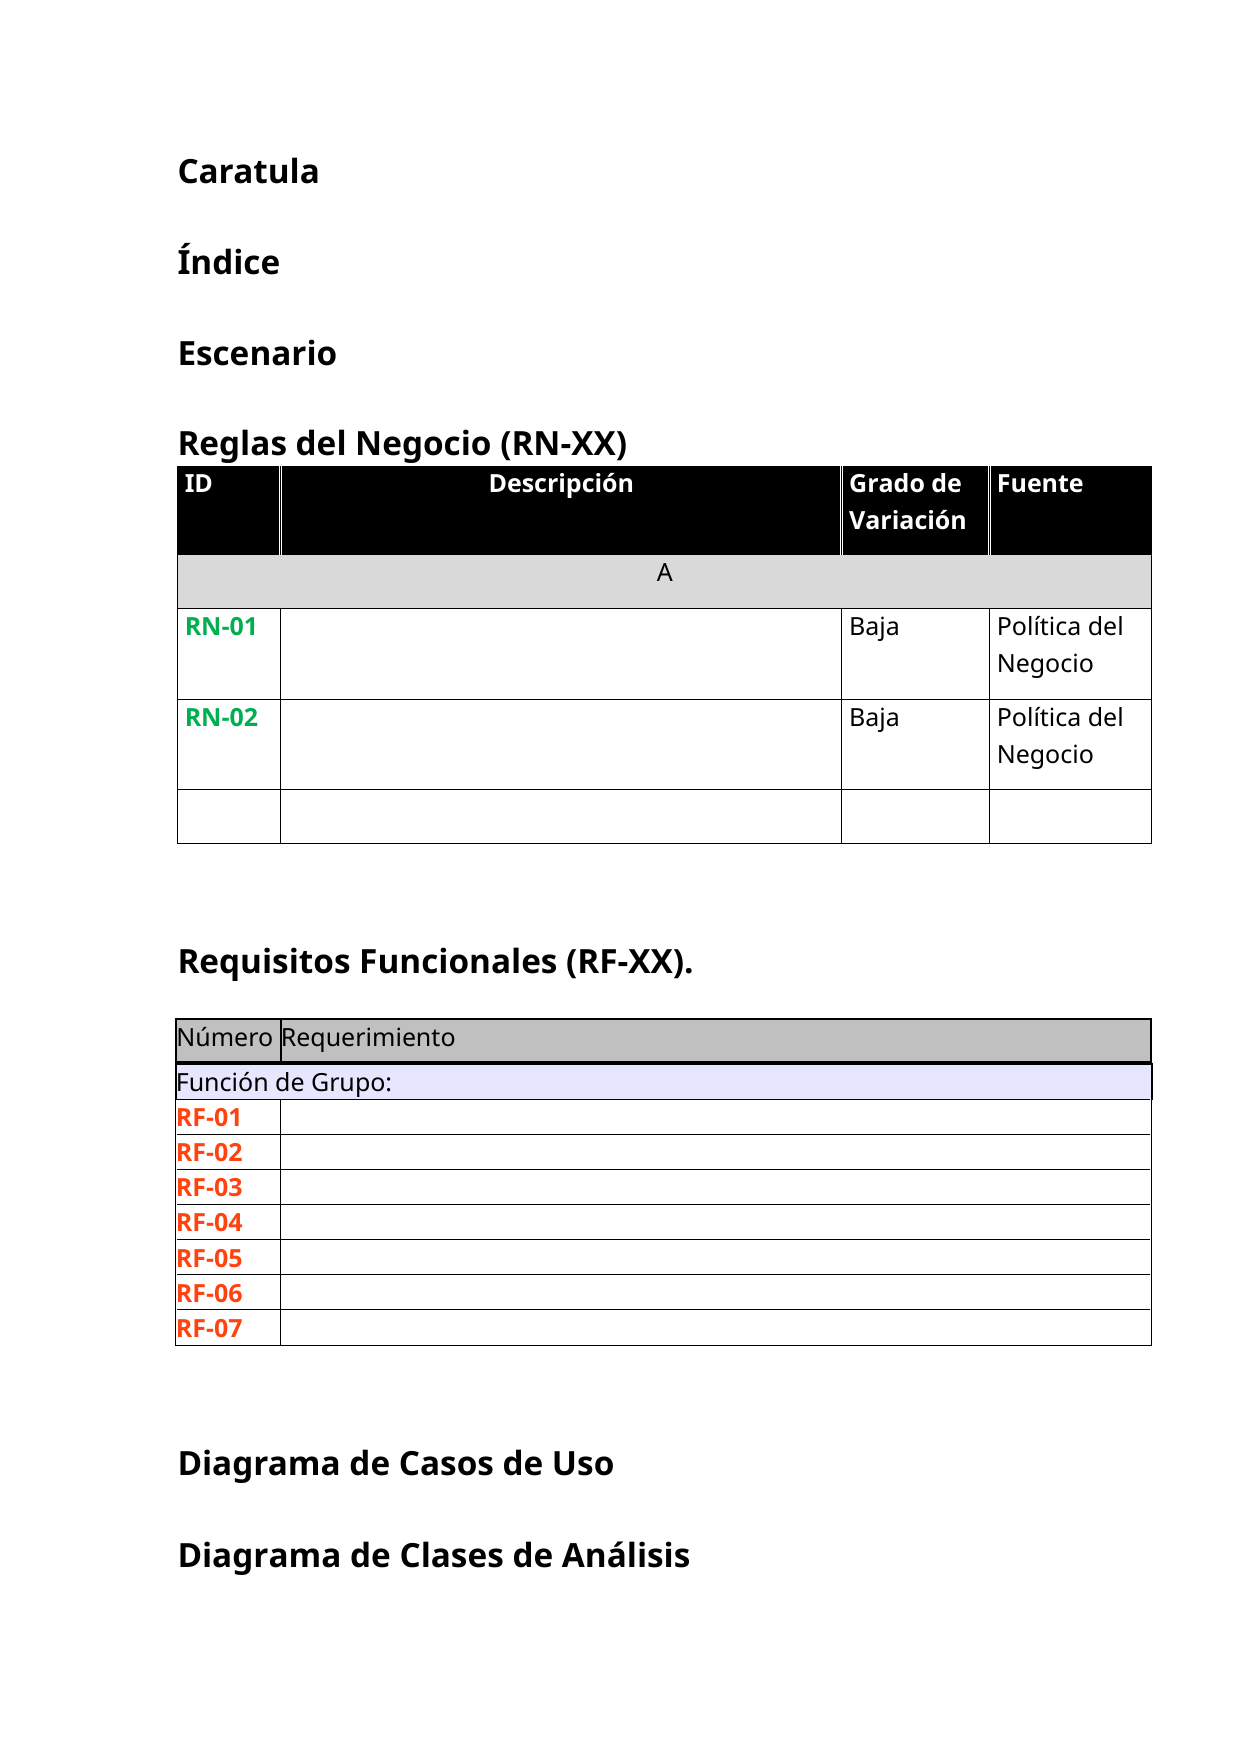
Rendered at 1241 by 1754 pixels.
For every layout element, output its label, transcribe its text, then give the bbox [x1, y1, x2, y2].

table_cell [281, 609, 841, 698]
table_cell [281, 700, 841, 789]
table_cell RF-05 [176, 1239, 280, 1274]
table_header ID [177, 466, 279, 555]
table_cell RF-01 [176, 1100, 280, 1134]
text Diagrama de Casos de Uso [177, 1439, 1063, 1485]
table_cell [842, 790, 989, 843]
table_cell [281, 790, 841, 843]
text Índice [177, 238, 1063, 284]
table_cell Baja [842, 609, 989, 698]
text Caratula [177, 148, 1063, 193]
table_cell Baja [842, 700, 989, 789]
table_cell RN-01 [178, 609, 280, 698]
table_cell [281, 1204, 1151, 1239]
table_cell RF-02 [176, 1134, 280, 1169]
table_cell [281, 1274, 1151, 1309]
table_cell [990, 790, 1151, 843]
table_cell RF-06 [176, 1274, 280, 1309]
table_cell [281, 1099, 1151, 1134]
table_header Requerimiento [282, 1020, 1150, 1061]
table_cell Política del Negocio [990, 609, 1151, 698]
table_cell [178, 790, 280, 843]
table_cell RF-07 [176, 1309, 280, 1344]
table_cell RF-04 [176, 1204, 280, 1239]
table_header Número [177, 1020, 280, 1061]
table_cell [281, 1309, 1151, 1344]
table_cell [281, 1134, 1151, 1169]
text Escenario [177, 329, 1063, 375]
text Diagrama de Clases de Análisis [177, 1532, 1063, 1577]
table_cell RN-02 [178, 700, 280, 789]
table_cell [281, 1239, 1151, 1274]
table_cell RF-03 [176, 1169, 280, 1204]
table_cell Política del Negocio [990, 700, 1151, 789]
table_cell [281, 1169, 1151, 1204]
table_header Descripción [282, 466, 840, 555]
table_cell A [178, 555, 1151, 608]
text Reglas del Negocio (RN-XX) [177, 420, 1063, 466]
text Requisitos Funcionales (RF-XX). [177, 938, 1063, 983]
table_header Grado de Variación [843, 466, 988, 555]
table_header Fuente [991, 466, 1152, 555]
